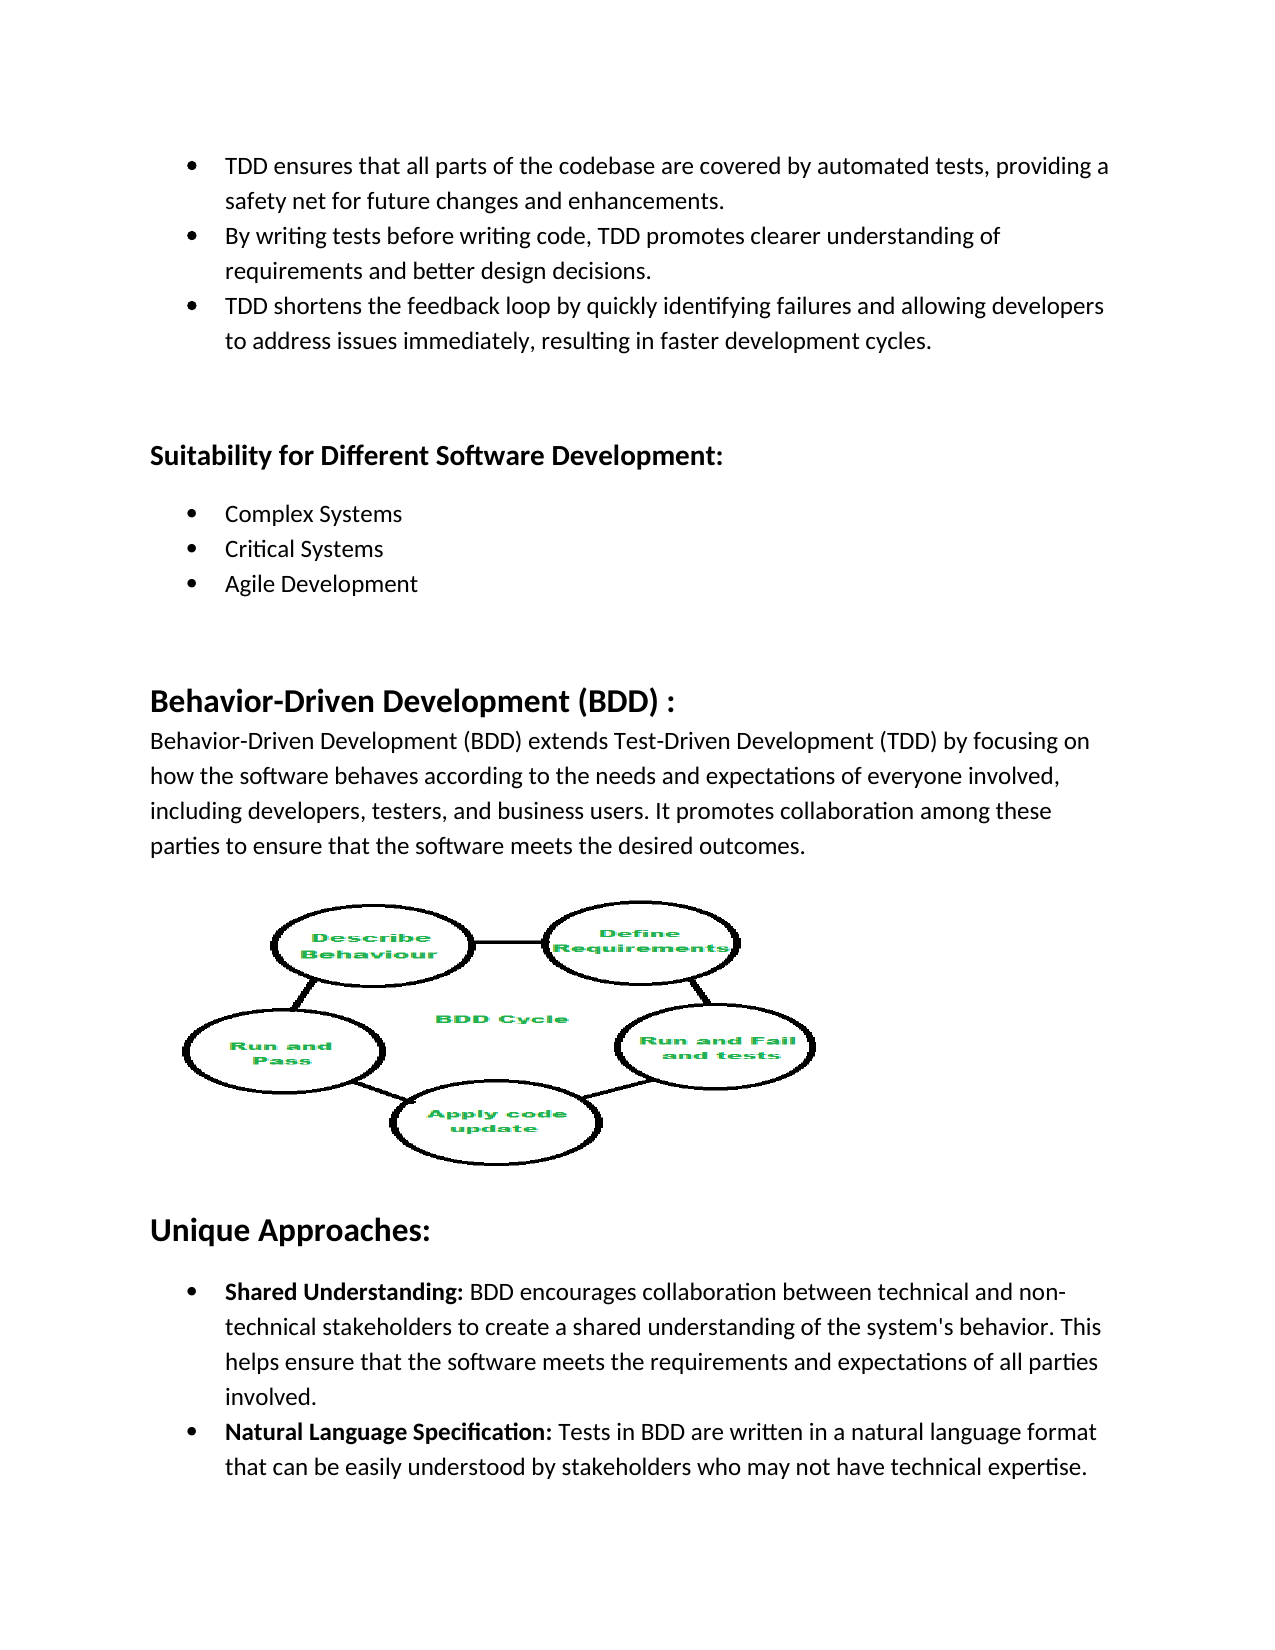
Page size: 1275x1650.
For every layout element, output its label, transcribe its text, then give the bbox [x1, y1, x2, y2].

list Critical Systems [187, 533, 1125, 564]
list By writing tests before writing code, TDD promotes clearer understanding of requirements and better design decisions. [187, 220, 1125, 286]
text Suitability for Different Software Development: [150, 437, 1125, 472]
list TDD ensures that all parts of the codebase are covered by automated tests, providing a safety net for future changes and enhancements. [187, 150, 1125, 216]
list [187, 1416, 1125, 1482]
list TDD shortens the feedback loop by quickly identifying failures and allowing developers to address issues immediately, resulting in faster development cycles. [187, 290, 1125, 356]
list Complex Systems [187, 498, 1125, 529]
text Unique Approaches: [150, 1209, 1125, 1249]
list Agile Development [187, 568, 1125, 599]
picture [150, 886, 851, 1184]
list Shared Understanding: BDD encourages collaboration between technical and non-technical stakeholders to create a shared understanding of the system's behavior. This helps ensure that the software meets the requirements and expectations of all parties involved. [187, 1276, 1125, 1412]
text Behavior-Driven Development (BDD) : Behavior-Driven Development (BDD) extends Test-Driven Development (TDD) by focusing on how the software behaves according to the needs and expectations of everyone involved, including developers, testers, and business users. It promotes collaboration among these parties to ensure that the software meets the desired outcomes. [150, 680, 1125, 861]
